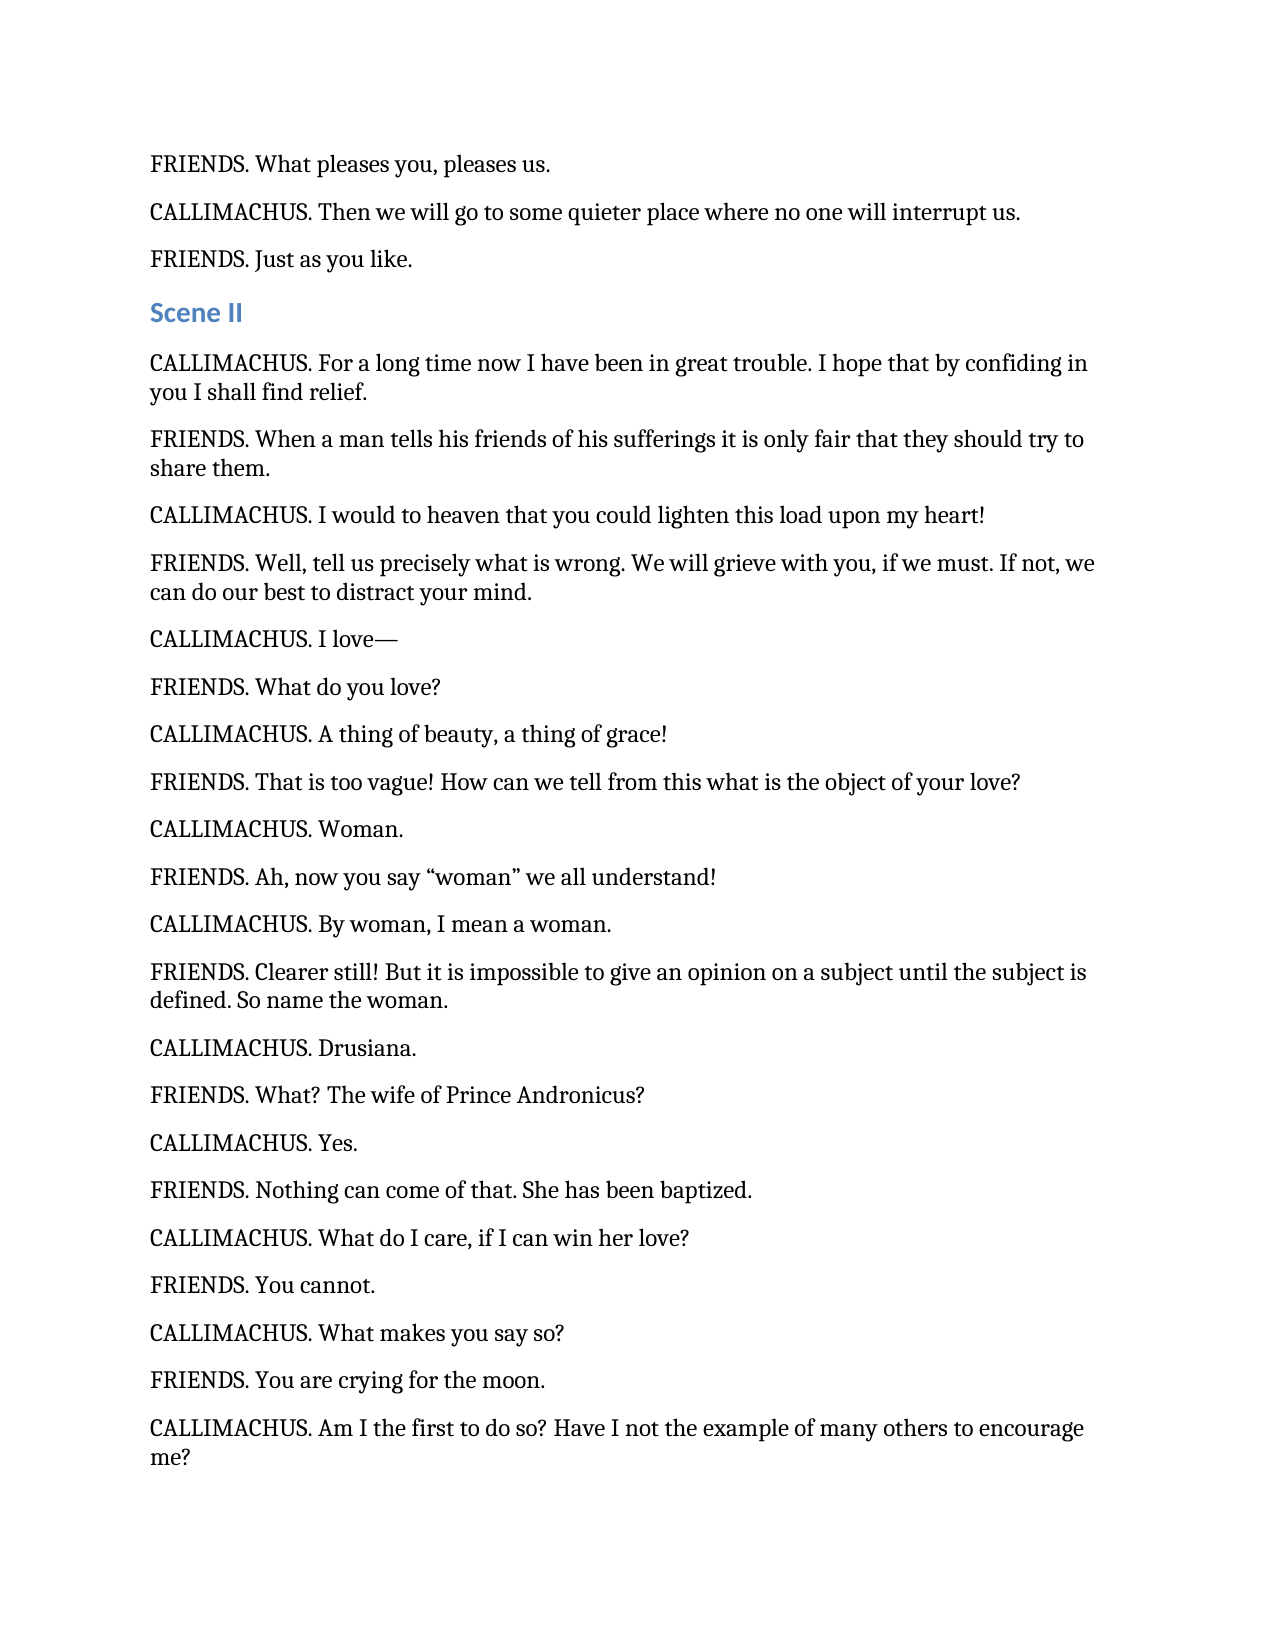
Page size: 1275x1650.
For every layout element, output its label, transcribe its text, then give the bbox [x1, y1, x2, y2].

text FRIENDS. What? The wife of Prince Andronicus? [150, 1081, 1125, 1110]
text CALLIMACHUS. Yes. [150, 1129, 1125, 1158]
text FRIENDS. That is too vague! How can we tell from this what is the object of your love? [150, 768, 1125, 796]
text FRIENDS. Ah, now you say “woman” we all understand! [150, 863, 1125, 891]
subtitle Scene II [150, 294, 1125, 330]
text CALLIMACHUS. Am I the first to do so? Have I not the example of many others to encourage me? [150, 1414, 1125, 1471]
text FRIENDS. You are crying for the moon. [150, 1366, 1125, 1395]
text CALLIMACHUS. A thing of beauty, a thing of grace! [150, 720, 1125, 749]
text FRIENDS. Well, tell us precisely what is wrong. We will grieve with you, if we must. If not, we can do our best to distract your mind. [150, 549, 1125, 606]
text FRIENDS. You cannot. [150, 1271, 1125, 1300]
text CALLIMACHUS. I would to heaven that you could lighten this load upon my heart! [150, 501, 1125, 530]
text CALLIMACHUS. What do I care, if I can win her love? [150, 1224, 1125, 1253]
text FRIENDS. What do you love? [150, 673, 1125, 701]
text CALLIMACHUS. By woman, I mean a woman. [150, 910, 1125, 939]
text FRIENDS. When a man tells his friends of his sufferings it is only fair that they should try to share them. [150, 425, 1125, 483]
text CALLIMACHUS. Woman. [150, 815, 1125, 844]
text CALLIMACHUS. I love— [150, 625, 1125, 654]
text CALLIMACHUS. For a long time now I have been in great trouble. I hope that by confiding in you I shall find relief. [150, 349, 1125, 406]
text FRIENDS. What pleases you, pleases us. [150, 150, 1125, 179]
text CALLIMACHUS. Then we will go to some quieter place where no one will interrupt us. [150, 197, 1125, 226]
text FRIENDS. Clearer still! But it is impossible to give an opinion on a subject until the subject is defined. So name the woman. [150, 958, 1125, 1015]
text FRIENDS. Nothing can come of that. She has been baptized. [150, 1176, 1125, 1205]
text CALLIMACHUS. Drusiana. [150, 1034, 1125, 1063]
text CALLIMACHUS. What makes you say so? [150, 1319, 1125, 1348]
text FRIENDS. Just as you like. [150, 245, 1125, 274]
